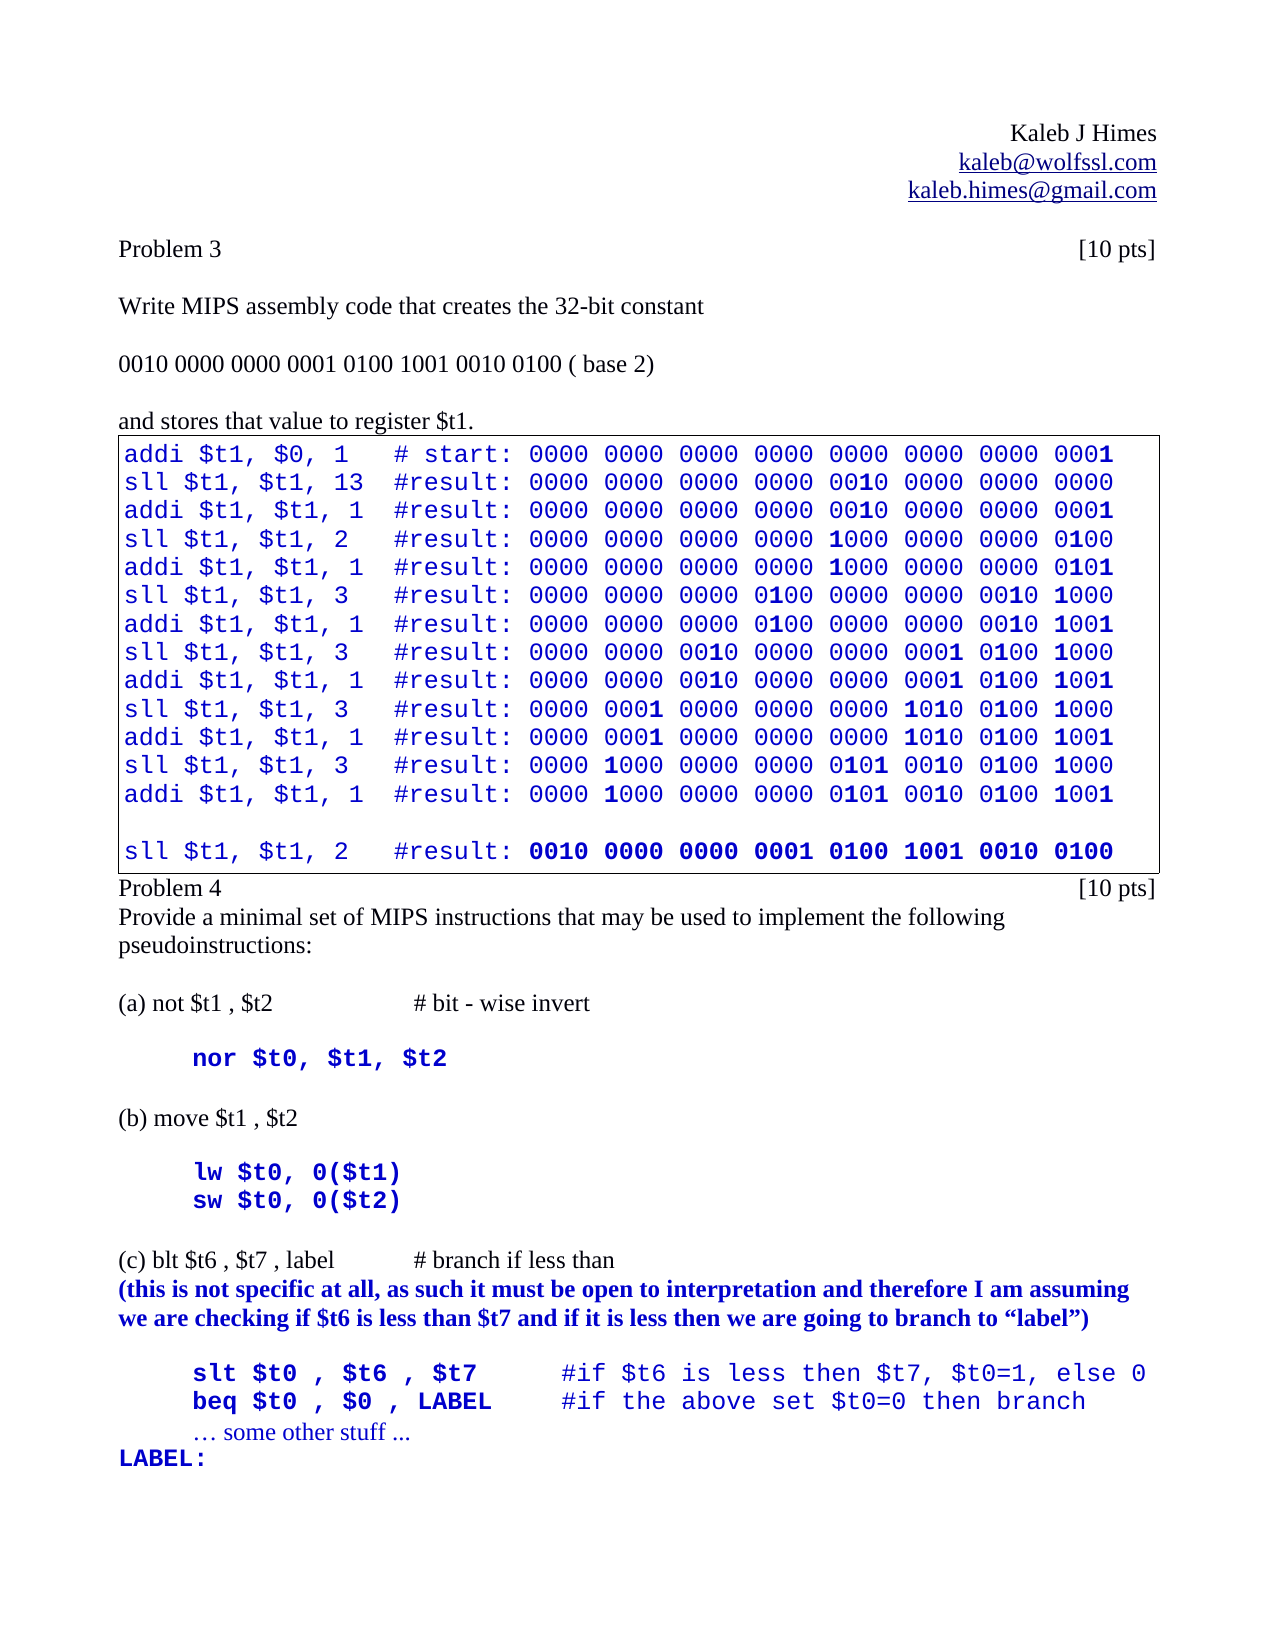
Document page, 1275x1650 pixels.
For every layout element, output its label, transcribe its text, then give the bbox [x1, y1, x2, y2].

text beq $t0 , $0 , LABEL #if the above set $t0=0 then branch [118, 1388, 1157, 1417]
text Write MIPS assembly code that creates the 32-bit constant [118, 291, 1157, 320]
text slt $t0 , $t6 , $t7 #if $t6 is less then $t7, $t0=1, else 0 [118, 1360, 1157, 1388]
text (this is not specific at all, as such it must be open to interpretation and therefore I am assuming we are checking if $t6 is less than $t7 and if it is less then we are going to branch to “label”) [118, 1274, 1157, 1331]
text (c) blt $t6 , $t7 , label # branch if less than [118, 1245, 1157, 1274]
text Problem 3 [10 pts] [118, 234, 1157, 263]
text LABEL: [118, 1446, 1157, 1474]
text (b) move $t1 , $t2 [118, 1103, 1157, 1131]
table_header addi $t1, $0, 1 # start: 0000 0000 0000 0000 0000 0000 0000 0001 sll $t1, $t1, 13 #result: 0000 0000 0000 0000 0010 0000 0000 0000 addi $t1, $t1, 1 #result: 0000 0000 0000 0000 0010 0000 0000 0001 sll $t1, $t1, 2 #result: 0000 0000 0000 0000 1000 0000 0000 0100 addi $t1, $t1, 1 #result: 0000 0000 0000 0000 1000 0000 0000 0101 sll $t1, $t1, 3 #result: 0000 0000 0000 0100 0000 0000 0010 1000 addi $t1, $t1, 1 #result: 0000 0000 0000 0100 0000 0000 0010 1001 sll $t1, $t1, 3 #result: 0000 0000 0010 0000 0000 0001 0100 1000 addi $t1, $t1, 1 #result: 0000 0000 0010 0000 0000 0001 0100 1001 sll $t1, $t1, 3 #result: 0000 0001 0000 0000 0000 1010 0100 1000 addi $t1, $t1, 1 #result: 0000 0001 0000 0000 0000 1010 0100 1001 sll $t1, $t1, 3 #result: 0000 1000 0000 0000 0101 0010 0100 1000 addi $t1, $t1, 1 #result: 0000 1000 0000 0000 0101 0010 0100 1001 sll $t1, $t1, 2 #result: 0010 0000 0000 0001 0100 1001 0010 0100 [119, 436, 1159, 872]
text Provide a minimal set of MIPS instructions that may be used to implement the following pseudoinstructions: [118, 902, 1157, 959]
text (a) not $t1 , $t2 # bit - wise invert [118, 988, 1157, 1017]
text Problem 4 [10 pts] [118, 874, 1157, 902]
text nor $t0, $t1, $t2 [118, 1046, 1157, 1074]
text … some other stuff ... [118, 1417, 1157, 1446]
text sw $t0, 0($t2) [118, 1188, 1157, 1216]
text and stores that value to register $t1. [118, 406, 1157, 435]
text lw $t0, 0($t1) [118, 1160, 1157, 1188]
text 0010 0000 0000 0001 0100 1001 0010 0100 ( base 2) [118, 349, 1157, 378]
